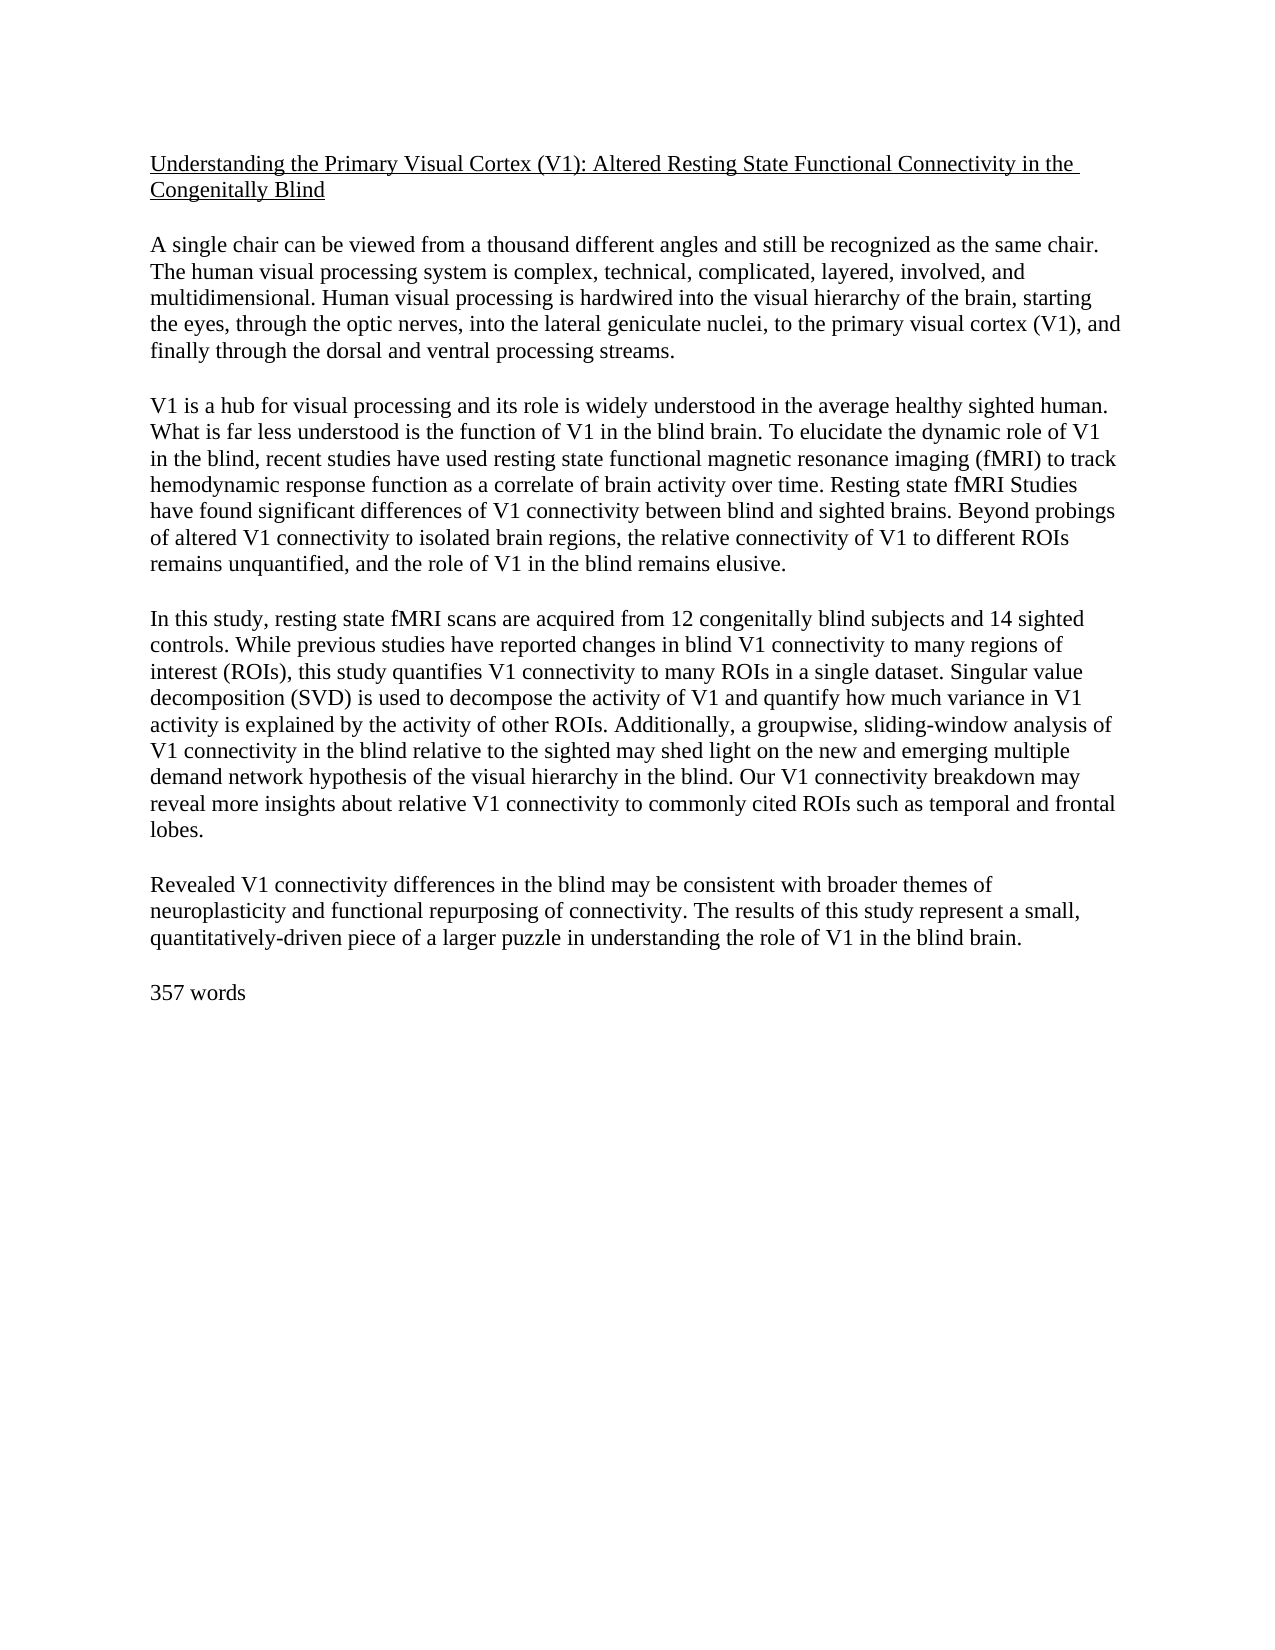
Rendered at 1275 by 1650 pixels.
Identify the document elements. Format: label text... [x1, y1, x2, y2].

text 357 words [150, 979, 1125, 1005]
text In this study, resting state fMRI scans are acquired from 12 congenitally blind subjects and 14 sighted controls. While previous studies have reported changes in blind V1 connectivity to many regions of interest (ROIs), this study quantifies V1 connectivity to many ROIs in a single dataset. Singular value decomposition (SVD) is used to decompose the activity of V1 and quantify how much variance in V1 activity is explained by the activity of other ROIs. Additionally, a groupwise, sliding-window analysis of V1 connectivity in the blind relative to the sighted may shed light on the new and emerging multiple demand network hypothesis of the visual hierarchy in the blind. Our V1 connectivity breakdown may reveal more insights about relative V1 connectivity to commonly cited ROIs such as temporal and frontal lobes. [150, 605, 1125, 842]
text Revealed V1 connectivity differences in the blind may be consistent with broader themes of neuroplasticity and functional repurposing of connectivity. The results of this study represent a small, quantitatively-driven piece of a larger puzzle in understanding the role of V1 in the blind brain. [150, 871, 1125, 950]
text A single chair can be viewed from a thousand different angles and still be recognized as the same chair. The human visual processing system is complex, technical, complicated, layered, involved, and multidimensional. Human visual processing is hardwired into the visual hierarchy of the brain, starting the eyes, through the optic nerves, into the lateral geniculate nuclei, to the primary visual cortex (V1), and finally through the dorsal and ventral processing streams. [150, 231, 1125, 363]
text Understanding the Primary Visual Cortex (V1): Altered Resting State Functional Connectivity in the Congenitally Blind [150, 150, 1125, 203]
text V1 is a hub for visual processing and its role is widely understood in the average healthy sighted human. What is far less understood is the function of V1 in the blind brain. To elucidate the dynamic role of V1 in the blind, recent studies have used resting state functional magnetic resonance imaging (fMRI) to track hemodynamic response function as a correlate of brain activity over time. Resting state fMRI Studies have found significant differences of V1 connectivity between blind and sighted brains. Beyond probings of altered V1 connectivity to isolated brain regions, the relative connectivity of V1 to different ROIs remains unquantified, and the role of V1 in the blind remains elusive. [150, 392, 1125, 576]
